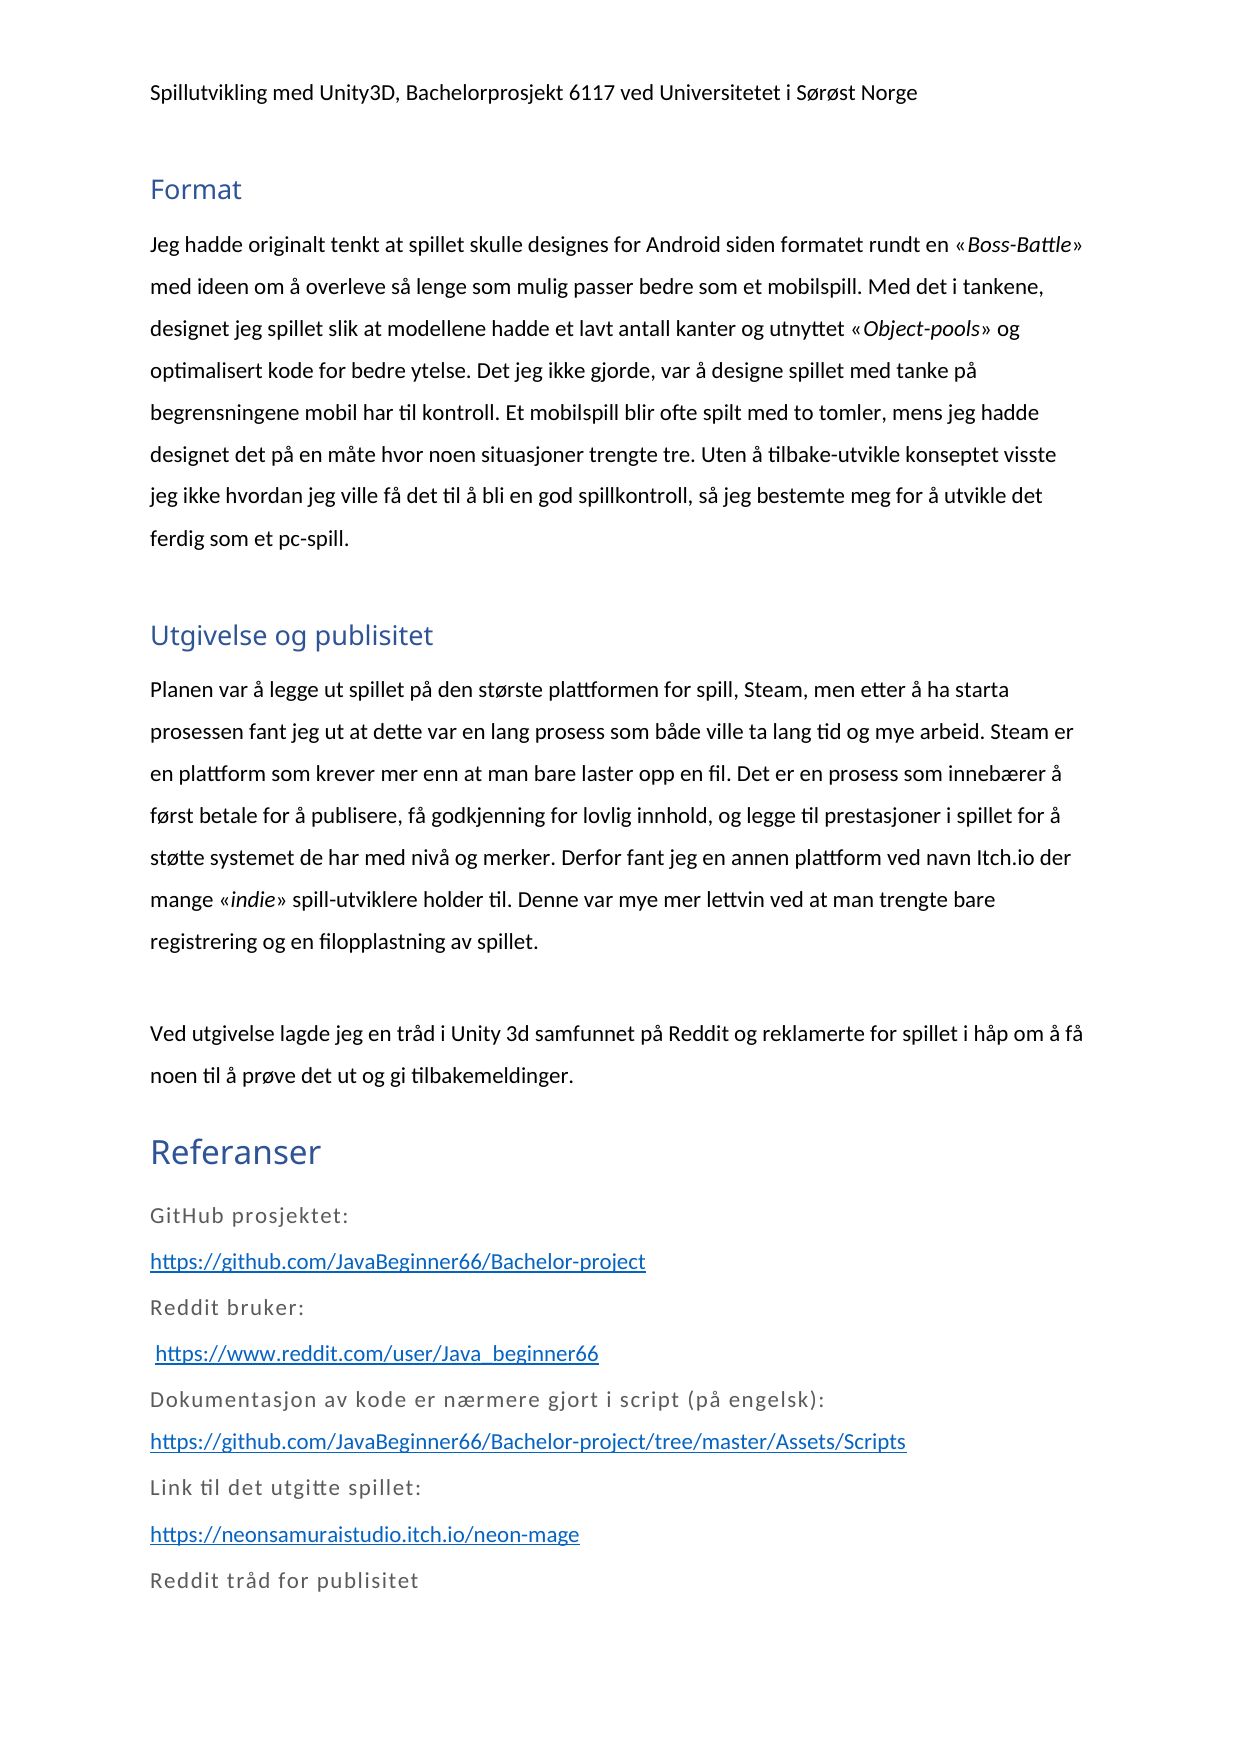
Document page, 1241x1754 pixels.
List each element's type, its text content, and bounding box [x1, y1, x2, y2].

subtitle Link til det utgitte spillet: [150, 1473, 1090, 1502]
text Dokumentasjon av kode er nærmere gjort i script (på engelsk): https://github.com/JavaBeginner66/Bachelor-project/tree/master/Assets/Scripts [150, 1385, 1090, 1455]
text Planen var å legge ut spillet på den største plattformen for spill, Steam, men etter å ha starta prosessen fant jeg ut at dette var en lang prosess som både ville ta lang tid og mye arbeid. Steam er en plattform som krever mer enn at man bare laster opp en fil. Det er en prosess som innebærer å først betale for å publisere, få godkjenning for lovlig innhold, og legge til prestasjoner i spillet for å støtte systemet de har med nivå og merker. Derfor fant jeg en annen plattform ved navn Itch.io der mange «indie» spill-utviklere holder til. Denne var mye mer lettvin ved at man trengte bare registrering og en filopplastning av spillet. [150, 675, 1090, 955]
text https://neonsamuraistudio.itch.io/neon-mage [150, 1520, 1090, 1548]
text Reddit bruker: [150, 1293, 1090, 1321]
subtitle Utgivelse og publisitet [150, 616, 1090, 653]
text Jeg hadde originalt tenkt at spillet skulle designes for Android siden formatet rundt en «Boss-Battle» med ideen om å overleve så lenge som mulig passer bedre som et mobilspill. Med det i tankene, designet jeg spillet slik at modellene hadde et lavt antall kanter og utnyttet «Object-pools» og optimalisert kode for bedre ytelse. Det jeg ikke gjorde, var å designe spillet med tanke på begrensningene mobil har til kontroll. Et mobilspill blir ofte spilt med to tomler, mens jeg hadde designet det på en måte hvor noen situasjoner trengte tre. Uten å tilbake-utvikle konseptet visste jeg ikke hvordan jeg ville få det til å bli en god spillkontroll, så jeg bestemte meg for å utvikle det ferdig som et pc-spill. [150, 230, 1090, 552]
subtitle Reddit tråd for publisitet [150, 1566, 1090, 1594]
subtitle Referanser [150, 1128, 1090, 1174]
text GitHub prosjektet: [150, 1201, 1090, 1229]
text https://www.reddit.com/user/Java_beginner66 [150, 1339, 1090, 1367]
text https://github.com/JavaBeginner66/Bachelor-project [150, 1247, 1090, 1275]
subtitle Format [150, 170, 1090, 207]
text Ved utgivelse lagde jeg en tråd i Unity 3d samfunnet på Reddit og reklamerte for spillet i håp om å få noen til å prøve det ut og gi tilbakemeldinger. [150, 1019, 1090, 1089]
